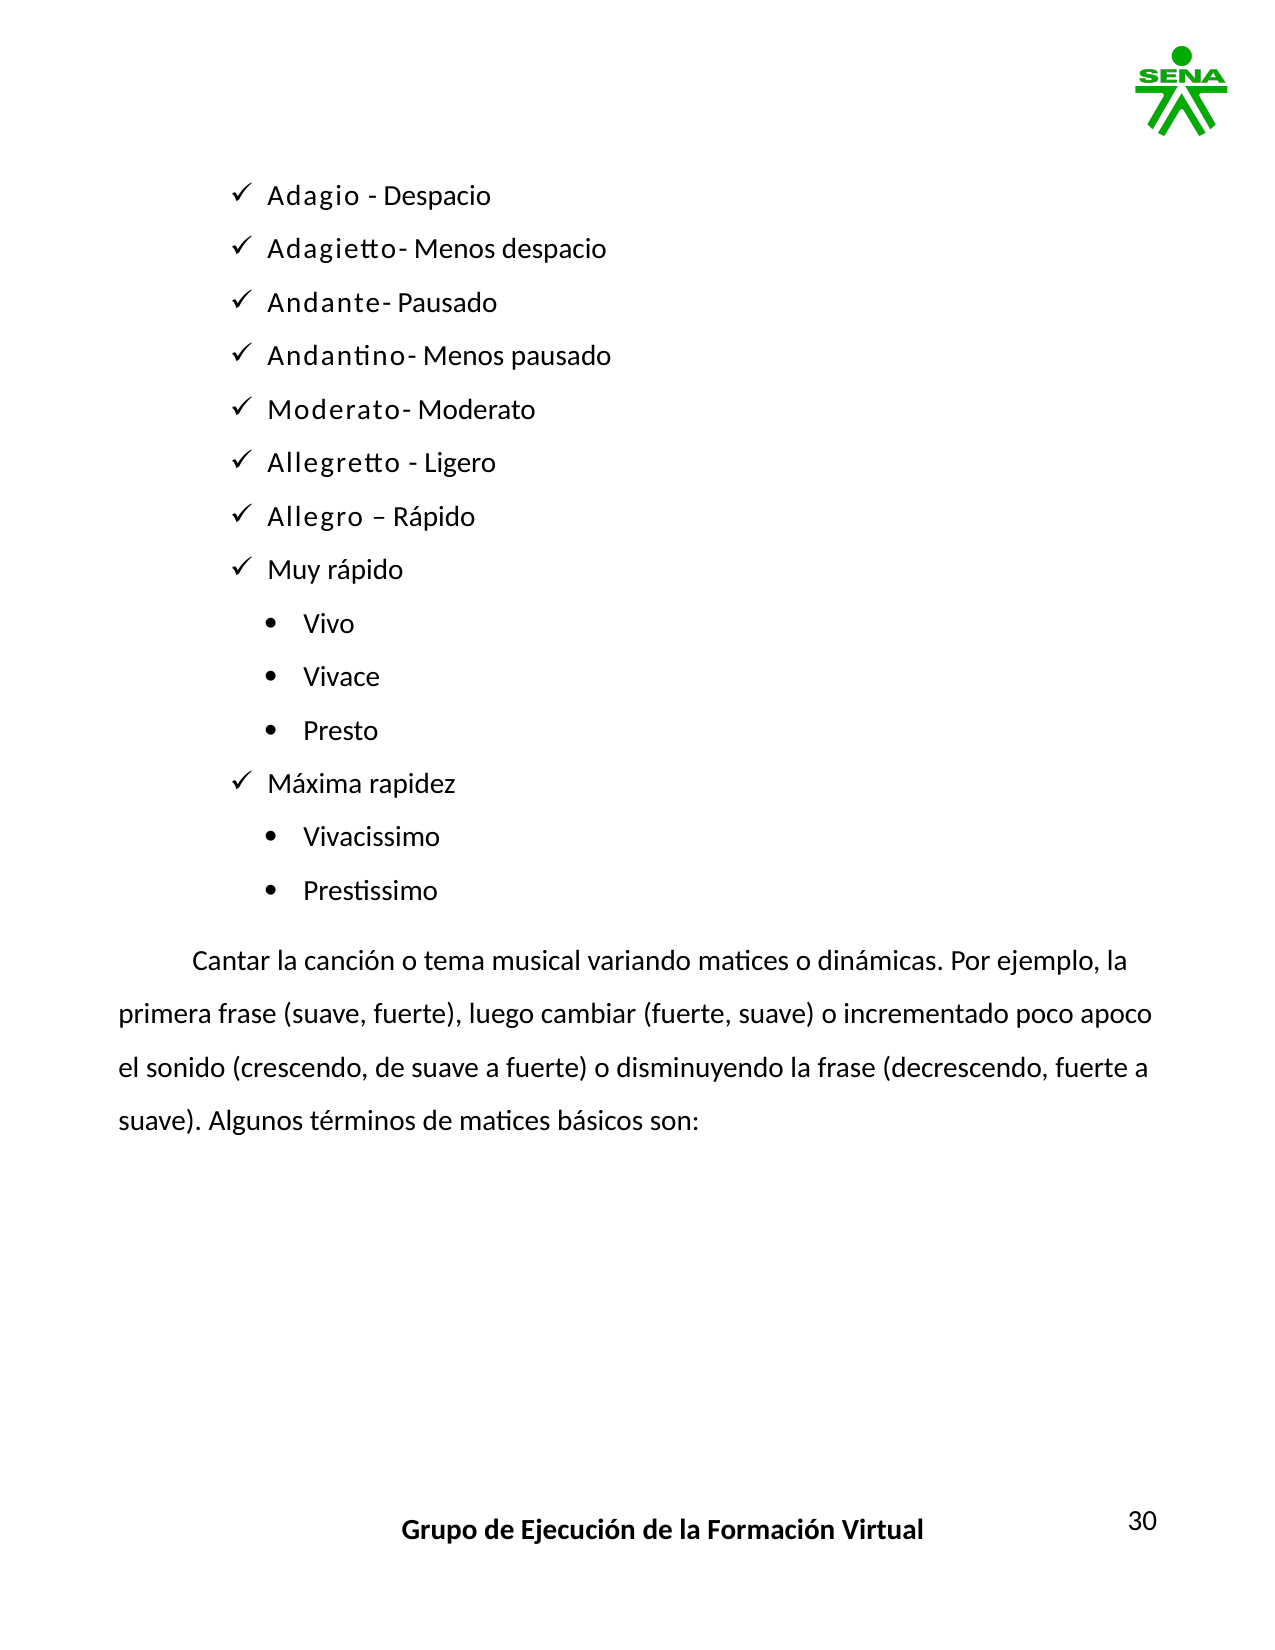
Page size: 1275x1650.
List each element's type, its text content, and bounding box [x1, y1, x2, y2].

list Presto [266, 712, 1157, 747]
list Vivo [266, 605, 1157, 640]
list Prestissimo [266, 872, 1157, 907]
list Vivacissimo [266, 818, 1157, 854]
list Andantino- Menos pausado [229, 337, 1157, 373]
list Vivace [266, 658, 1157, 694]
list Muy rápido [229, 551, 1157, 587]
text Cantar la canción o tema musical variando matices o dinámicas. Por ejemplo, la primera frase (suave, fuerte), luego cambiar (fuerte, suave) o incrementado poco apoco el sonido (crescendo, de suave a fuerte) o disminuyendo la frase (decrescendo, fuerte a suave). Algunos términos de matices básicos son: [118, 942, 1157, 1138]
list Andante- Pausado [229, 284, 1157, 320]
list Adagietto- Menos despacio [229, 231, 1157, 266]
list Máxima rapidez [229, 765, 1157, 801]
picture [1135, 46, 1228, 136]
list Adagio - Despacio [229, 177, 1157, 213]
list Allegro – Rápido [229, 498, 1157, 533]
list Moderato- Moderato [229, 391, 1157, 427]
list Allegretto - Ligero [229, 444, 1157, 480]
